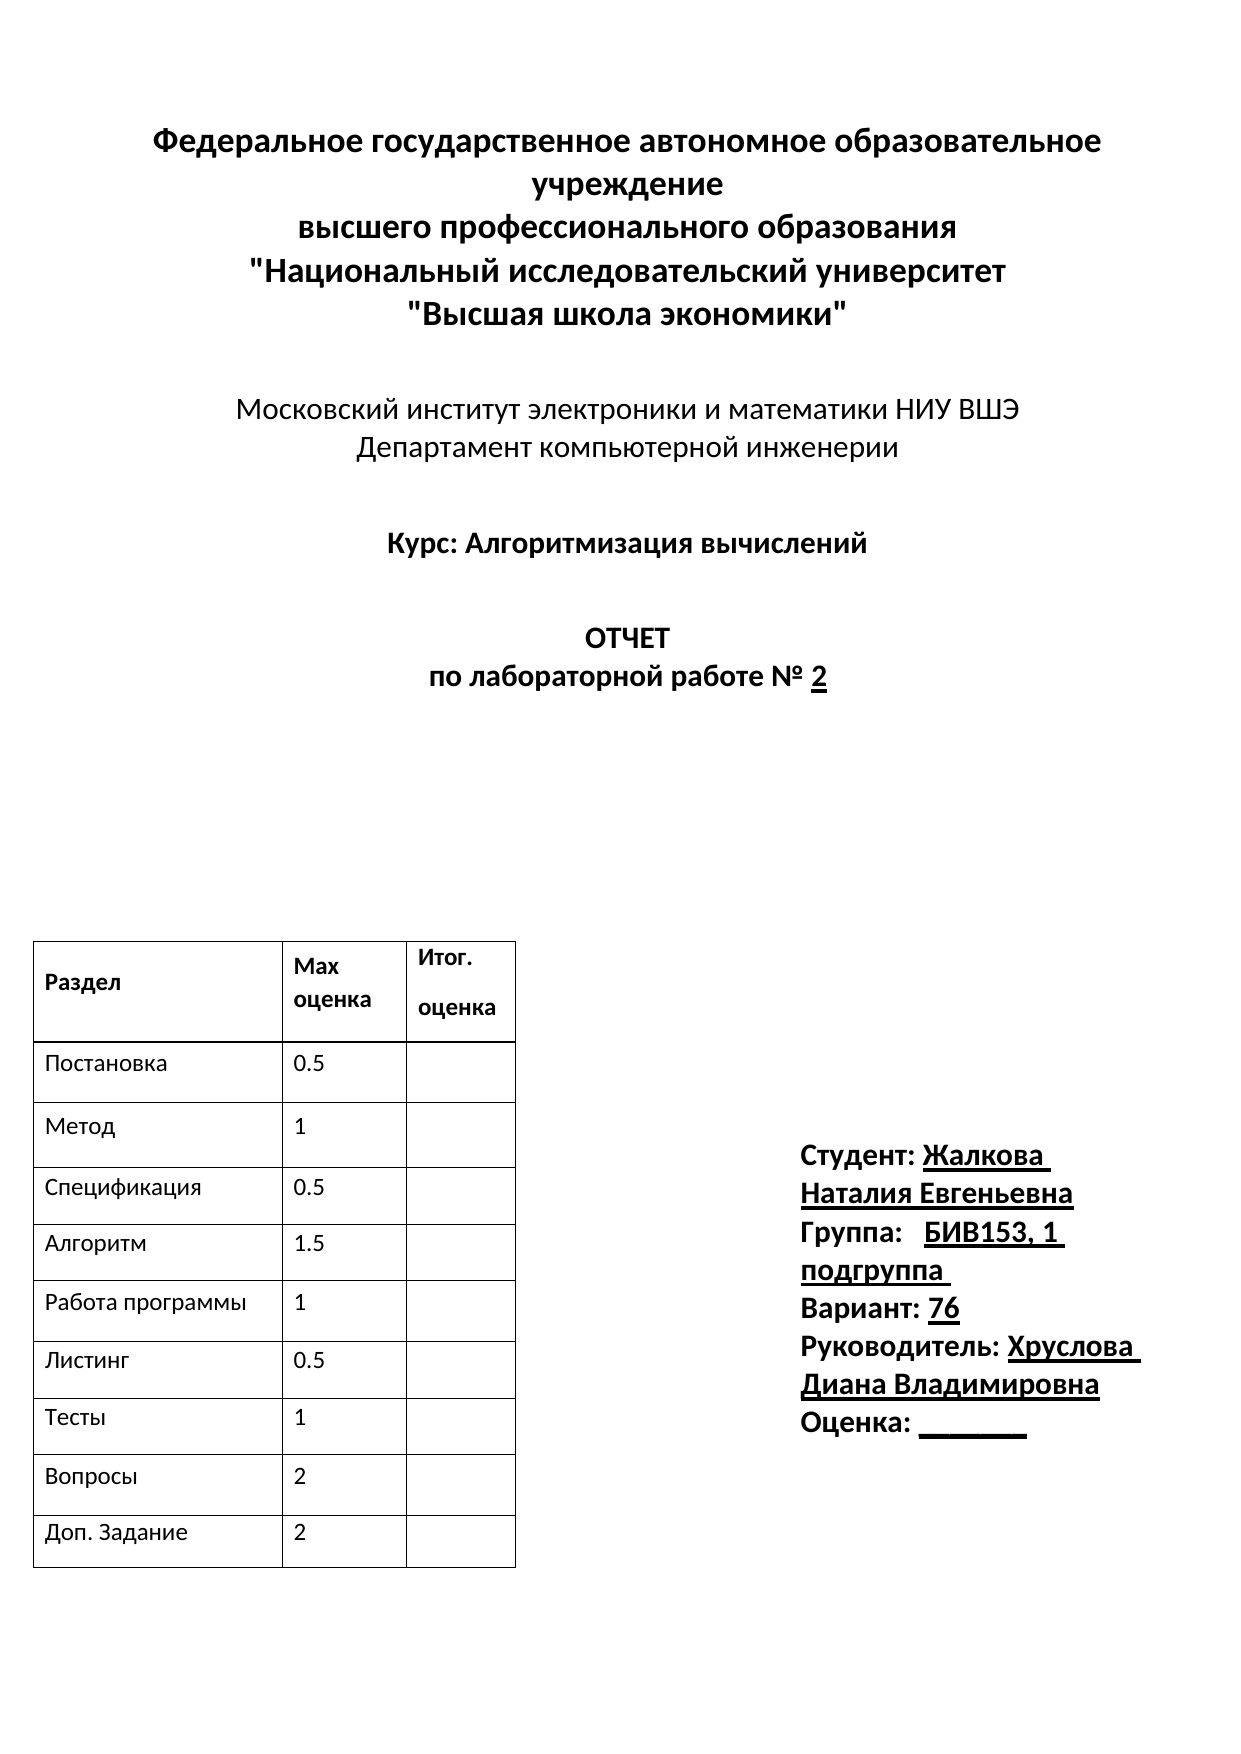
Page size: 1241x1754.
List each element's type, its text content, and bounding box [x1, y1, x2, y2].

table_cell 0.5 [283, 1043, 406, 1102]
table_cell Спецификация [34, 1168, 282, 1223]
table_cell 2 [283, 1455, 406, 1515]
text высшего профессионального образования [103, 204, 1152, 248]
table_cell [407, 1455, 515, 1515]
table_cell Доп. Задание [34, 1516, 282, 1567]
text Студент: Жалкова Наталия Евгеньевна Группа: БИВ153, 1 подгруппа Вариант: 76 Руководитель: Хруслова Диана Владимировна Оценка: _______ [516, 1135, 1152, 1440]
table_header Раздел [34, 942, 282, 1041]
table_cell Тесты [34, 1399, 282, 1454]
table_cell [407, 1103, 515, 1167]
table_cell [407, 1168, 515, 1223]
table_cell 1 [283, 1103, 406, 1167]
table_cell Метод [34, 1103, 282, 1167]
table_cell 0.5 [283, 1342, 406, 1398]
table_header Max оценка [283, 942, 406, 1041]
table_cell 1 [283, 1399, 406, 1454]
text Московский институт электроники и математики НИУ ВШЭ Департамент компьютерной инженерии [103, 389, 1152, 506]
text "Национальный исследовательский университет [103, 248, 1152, 291]
table_cell Алгоритм [34, 1225, 282, 1280]
table_cell 1 [283, 1281, 406, 1341]
table_cell [407, 1281, 515, 1341]
text Федеральное государственное автономное образовательное учреждение [103, 118, 1152, 204]
text ОТЧЕТ по лабораторной работе № 2 [103, 618, 1152, 735]
table_header Итог. оценка [407, 942, 515, 1041]
table_cell Листинг [34, 1342, 282, 1398]
table_cell 1.5 [283, 1225, 406, 1280]
table_cell Работа программы [34, 1281, 282, 1341]
text Курс: Алгоритмизация вычислений [103, 523, 1152, 602]
table_cell Вопросы [34, 1455, 282, 1515]
table_cell 2 [283, 1516, 406, 1567]
table_cell [407, 1516, 515, 1567]
text "Высшая школа экономики" [103, 291, 1152, 334]
table_cell [407, 1043, 515, 1102]
table_cell [407, 1342, 515, 1398]
table_cell 0.5 [283, 1168, 406, 1223]
table_cell Постановка [34, 1043, 282, 1102]
table_cell [407, 1225, 515, 1280]
table_cell [407, 1399, 515, 1454]
